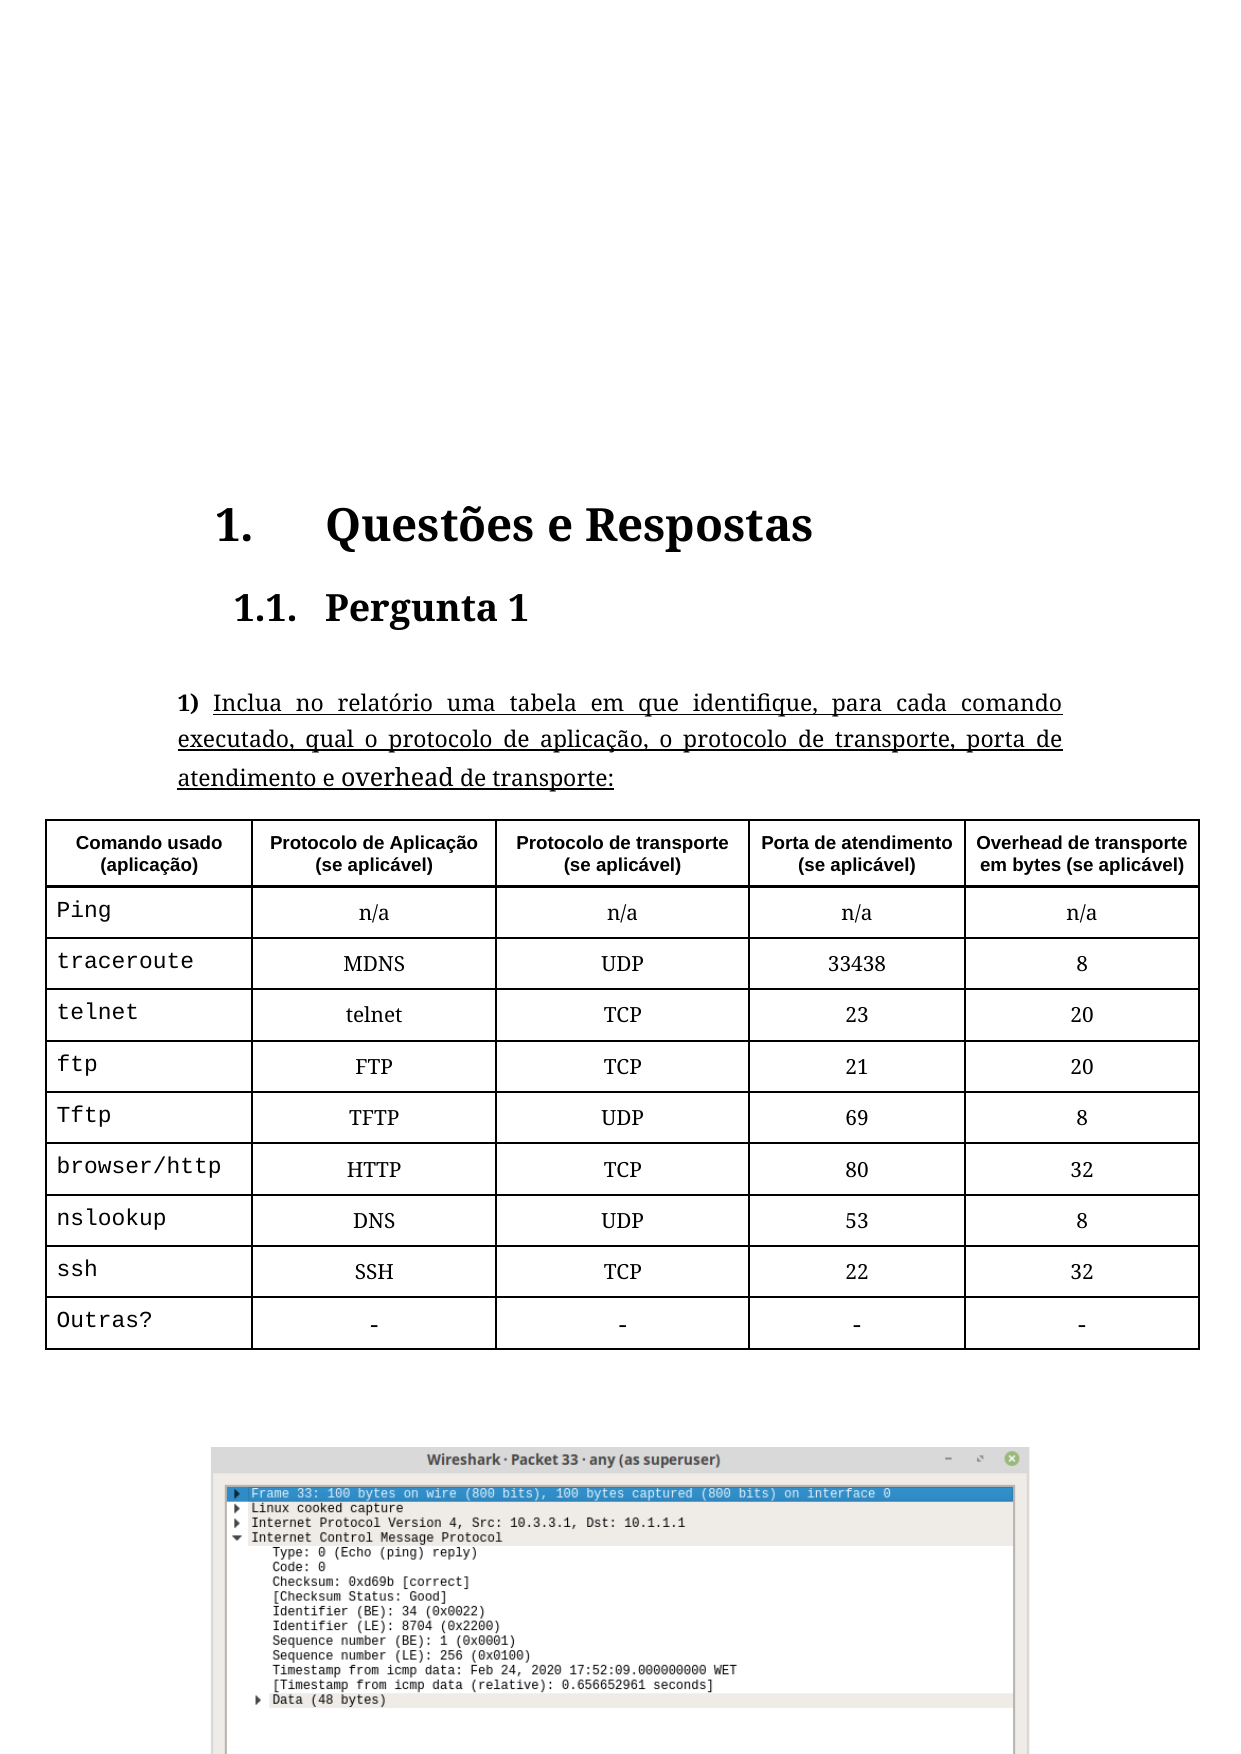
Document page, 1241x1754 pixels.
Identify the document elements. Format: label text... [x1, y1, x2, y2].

table_cell TCP [497, 1247, 748, 1296]
table_cell Ping [47, 888, 251, 937]
table_cell n/a [750, 888, 964, 937]
table_cell 21 [750, 1042, 964, 1091]
table_cell telnet [253, 990, 495, 1039]
table_cell TCP [497, 1042, 748, 1091]
subtitle Pergunta 1 [233, 582, 1063, 633]
table_cell SSH [253, 1247, 495, 1296]
table_cell - [497, 1298, 748, 1348]
table_cell UDP [497, 1093, 748, 1142]
table_cell 53 [750, 1196, 964, 1245]
table_cell UDP [497, 1196, 748, 1245]
table_cell HTTP [253, 1144, 495, 1193]
text 1) Inclua no relatório uma tabela em que identifique, para cada comando executado, qual o protocolo de aplicação, o protocolo de transporte, porta de atendimento e overhead de transporte: [177, 750, 1063, 793]
subtitle Questões e Respostas [215, 492, 1063, 555]
table_cell 80 [750, 1144, 964, 1193]
table_cell 8 [966, 1093, 1198, 1142]
table_cell MDNS [253, 939, 495, 988]
table_cell - [750, 1298, 964, 1348]
table_cell UDP [497, 939, 748, 988]
table_cell traceroute [47, 939, 251, 988]
table_header Comando usado (aplicação) [47, 821, 251, 885]
table_cell 69 [750, 1093, 964, 1142]
table_cell Outras? [47, 1298, 251, 1348]
table_cell FTP [253, 1042, 495, 1091]
table_cell 32 [966, 1247, 1198, 1296]
table_cell 8 [966, 1196, 1198, 1245]
table_header Overhead de transporte em bytes (se aplicável) [966, 821, 1198, 885]
table_cell nslookup [47, 1196, 251, 1245]
table_cell Tftp [47, 1093, 251, 1142]
table_cell ftp [47, 1042, 251, 1091]
table_cell 8 [966, 939, 1198, 988]
table_cell DNS [253, 1196, 495, 1245]
table_cell n/a [966, 888, 1198, 937]
table_cell 20 [966, 990, 1198, 1039]
table_cell - [966, 1298, 1198, 1348]
table_cell ssh [47, 1247, 251, 1296]
table_header Protocolo de transporte (se aplicável) [497, 821, 748, 885]
table_cell n/a [497, 888, 748, 937]
table_cell 33438 [750, 939, 964, 988]
table_cell telnet [47, 990, 251, 1039]
table_cell TCP [497, 990, 748, 1039]
table_cell TFTP [253, 1093, 495, 1142]
table_header Porta de atendimento (se aplicável) [750, 821, 964, 885]
table_cell 20 [966, 1042, 1198, 1091]
table_cell n/a [253, 888, 495, 937]
table_cell browser/http [47, 1144, 251, 1193]
table_header Protocolo de Aplicação (se aplicável) [253, 821, 495, 885]
table_cell 32 [966, 1144, 1198, 1193]
table_cell - [253, 1298, 495, 1348]
table_cell 22 [750, 1247, 964, 1296]
text 1) Inclua no relatório uma tabela em que identifique, para cada comando executado, qual o protocolo de aplicação, o protocolo de transporte, porta de atendimento e overhead de transporte: [177, 687, 1063, 749]
picture [210, 1447, 1030, 1754]
table_cell 23 [750, 990, 964, 1039]
table_cell TCP [497, 1144, 748, 1193]
